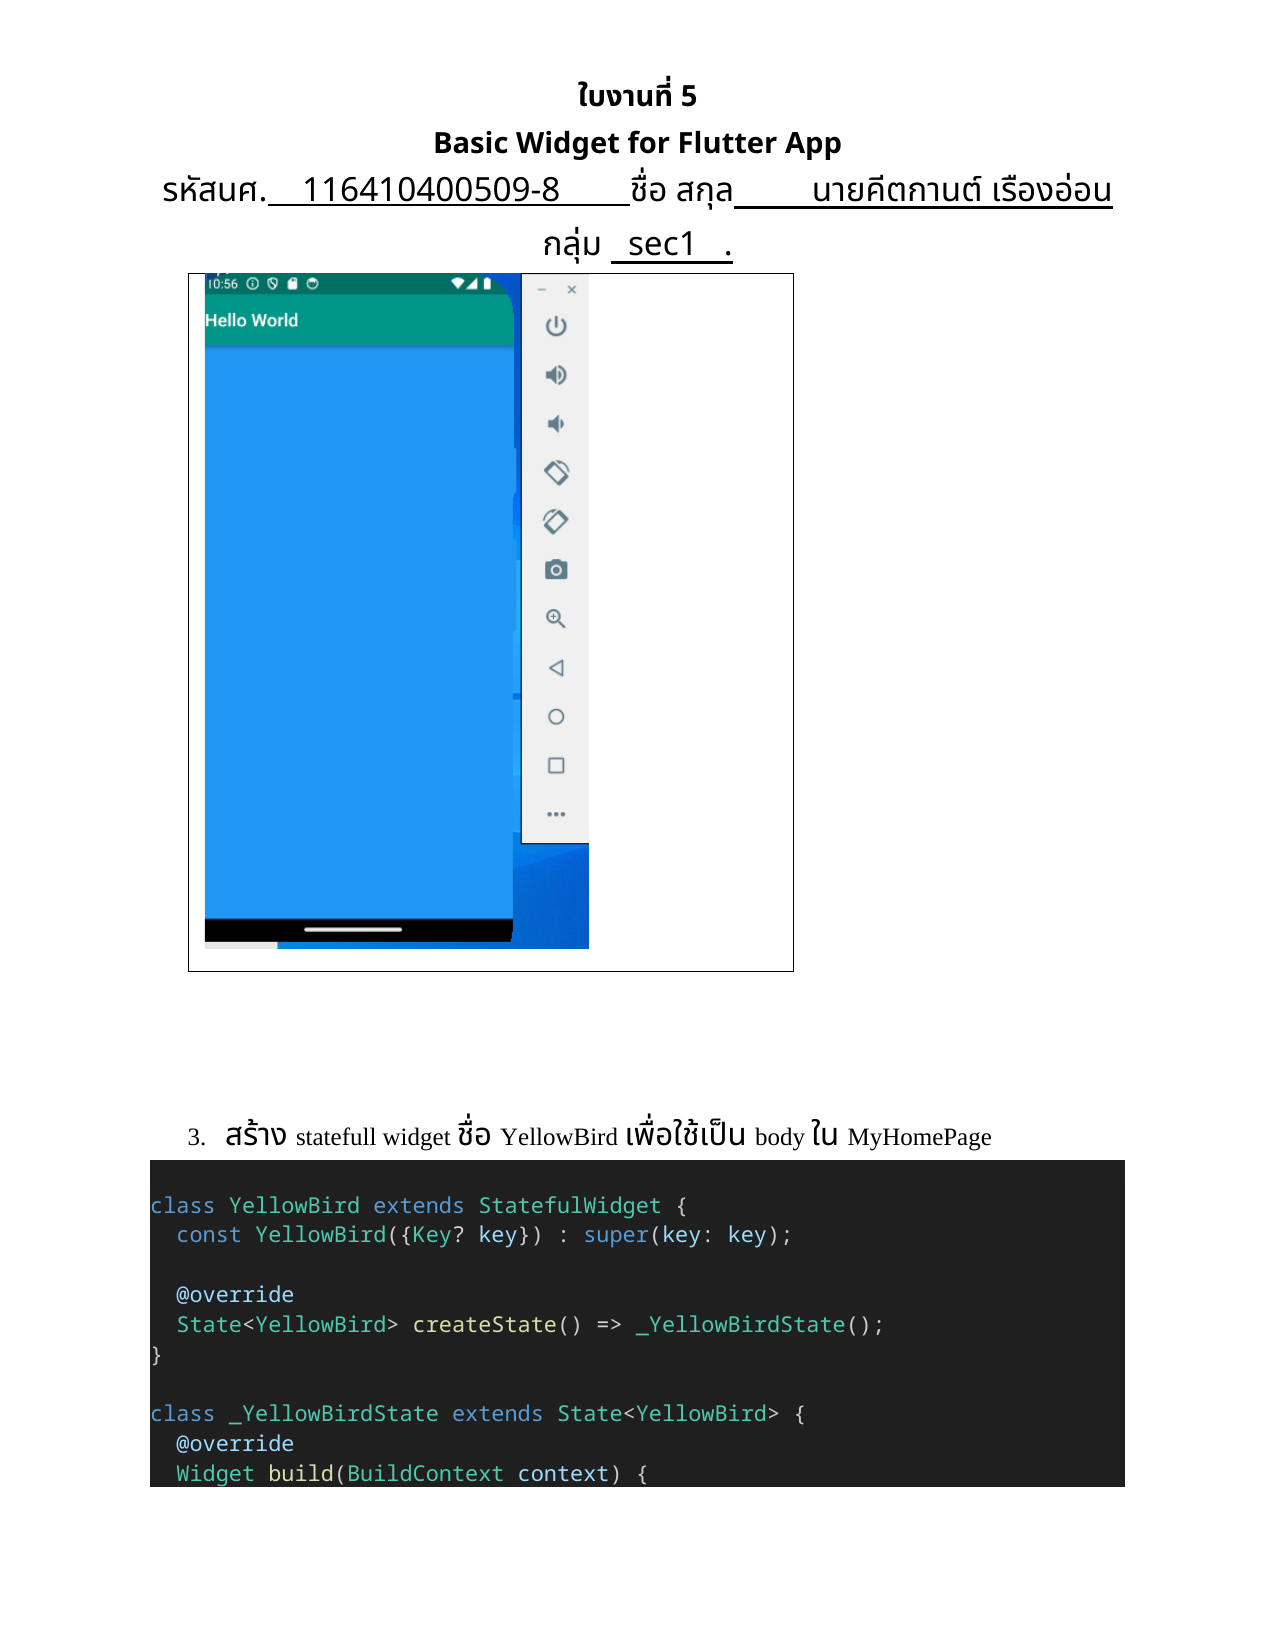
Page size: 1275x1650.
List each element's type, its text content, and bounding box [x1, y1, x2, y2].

text @override [150, 1279, 1125, 1309]
text } [150, 1338, 1125, 1368]
list สร้าง statefull widget ชื่อ YellowBird เพื่อใช้เป็น body ใน MyHomePage [187, 1113, 1125, 1160]
text class YellowBird extends StatefulWidget { [150, 1189, 1125, 1219]
text State<YellowBird> createState() => _YellowBirdState(); [150, 1309, 1125, 1338]
table_header [189, 274, 793, 971]
text class _YellowBirdState extends State<YellowBird> { [150, 1398, 1125, 1428]
picture [204, 273, 589, 949]
text const YellowBird({Key? key}) : super(key: key); [150, 1219, 1125, 1249]
text Widget build(BuildContext context) { [150, 1458, 1125, 1487]
text @override [150, 1428, 1125, 1458]
